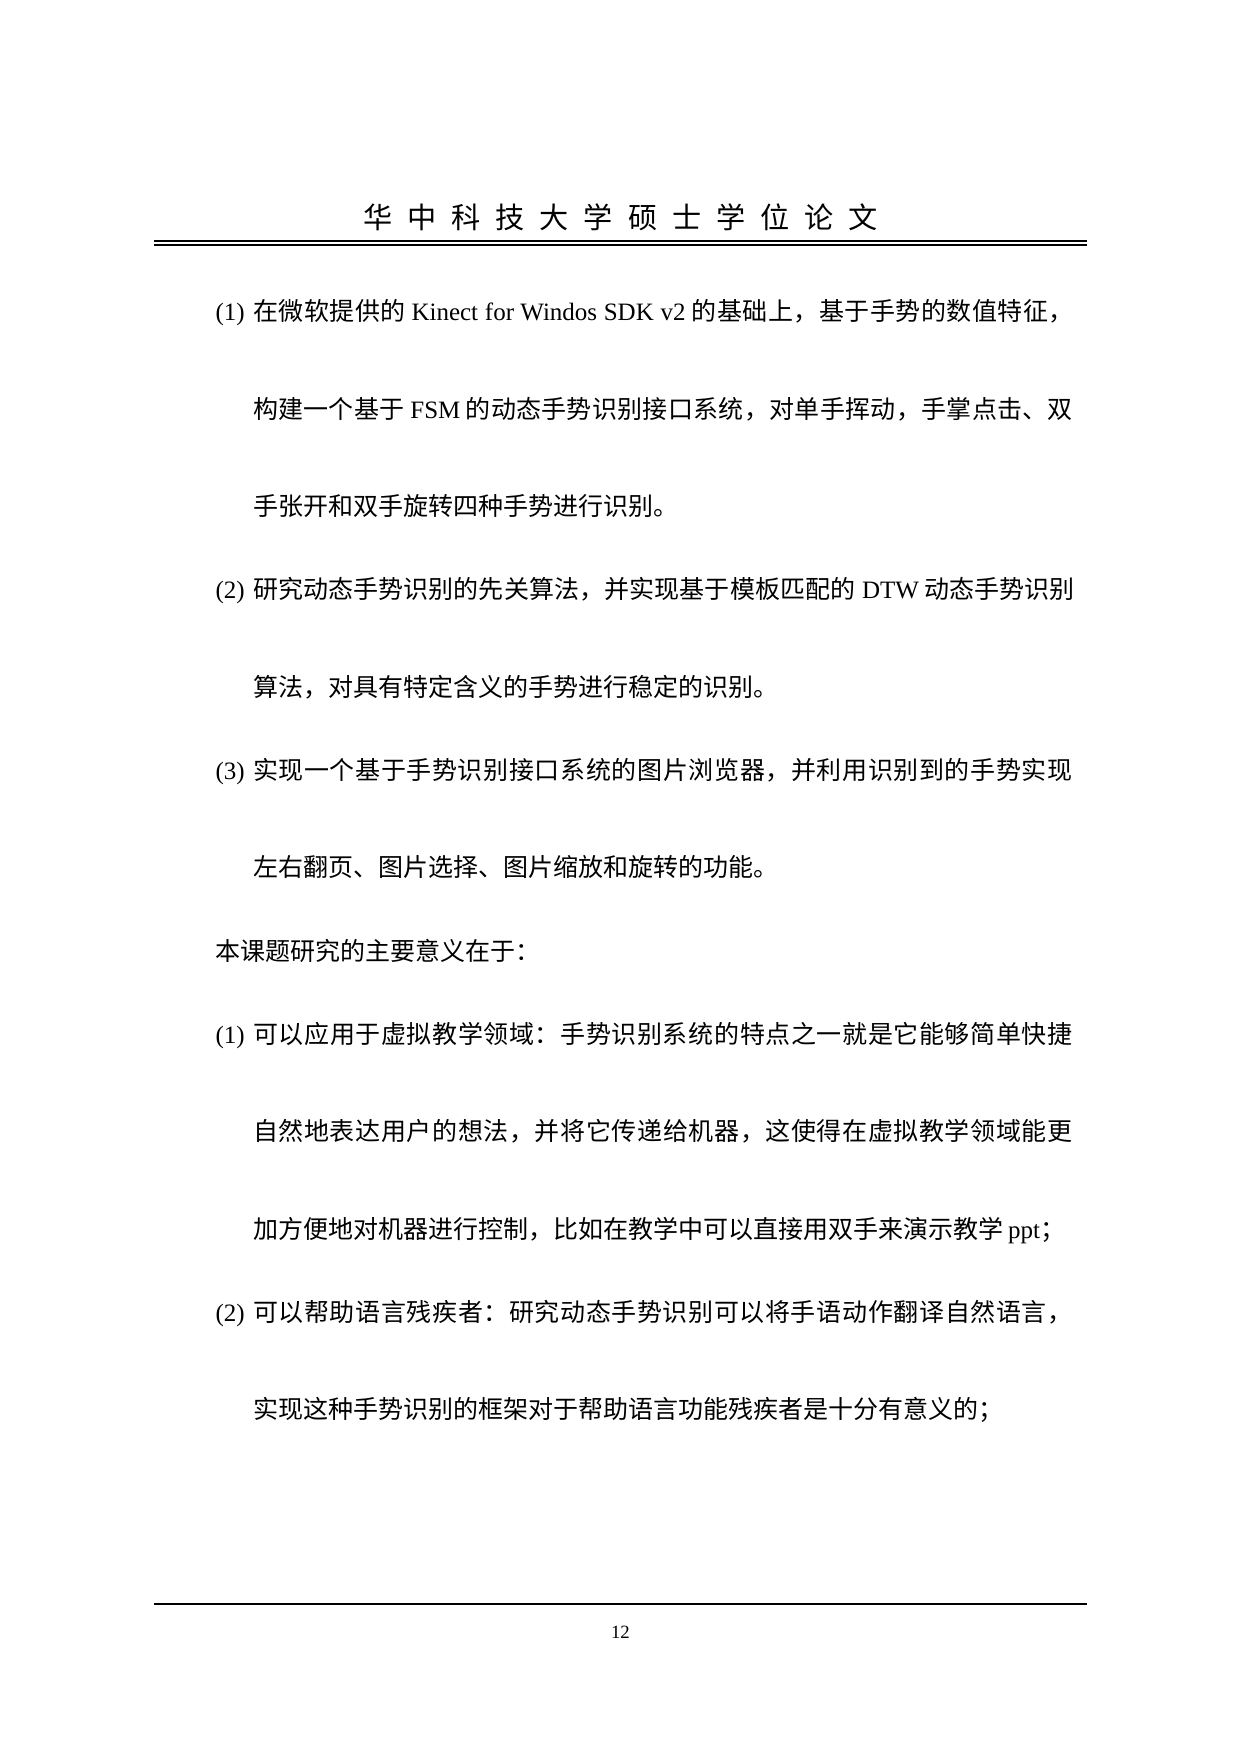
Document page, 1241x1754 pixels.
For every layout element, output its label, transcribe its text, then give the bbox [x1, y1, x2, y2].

list 可以应用于虚拟教学领域：手势识别系统的特点之一就是它能够简单快捷自然地表达用户的想法，并将它传递给机器，这使得在虚拟教学领域能更加方便地对机器进行控制，比如在教学中可以直接用双手来演示教学ppt； [215, 1000, 1075, 1260]
list 在微软提供的Kinect for Windos SDK v2的基础上，基于手势的数值特征，构建一个基于FSM的动态手势识别接口系统，对单手挥动，手掌点击、双手张开和双手旋转四种手势进行识别。 [215, 277, 1075, 537]
list 实现一个基于手势识别接口系统的图片浏览器，并利用识别到的手势实现左右翻页、图片选择、图片缩放和旋转的功能。 [215, 736, 1075, 898]
text 本课题研究的主要意义在于： [215, 917, 1075, 982]
list 研究动态手势识别的先关算法，并实现基于模板匹配的DTW动态手势识别算法，对具有特定含义的手势进行稳定的识别。 [215, 555, 1075, 718]
list 可以帮助语言残疾者：研究动态手势识别可以将手语动作翻译自然语言，实现这种手势识别的框架对于帮助语言功能残疾者是十分有意义的； [215, 1278, 1075, 1440]
